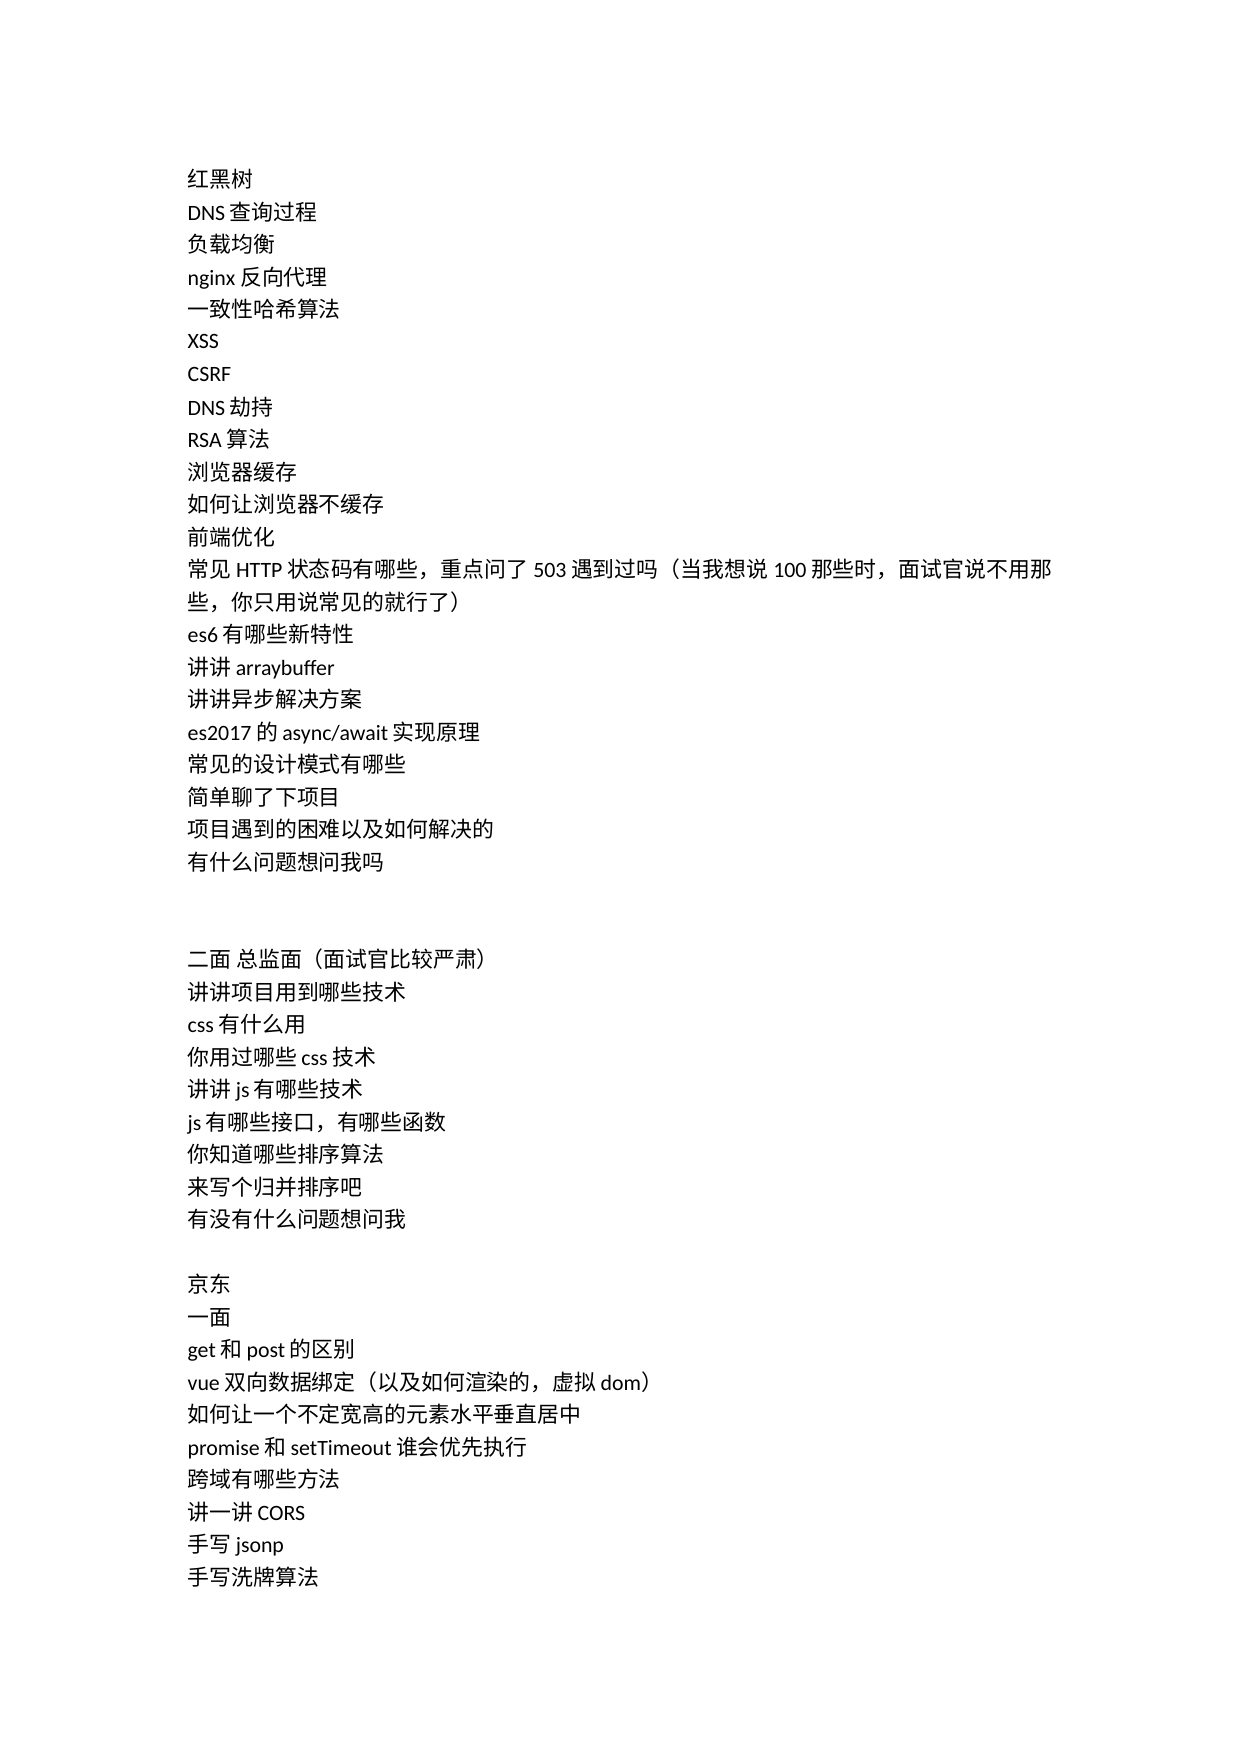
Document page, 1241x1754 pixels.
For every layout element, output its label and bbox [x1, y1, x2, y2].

text [187, 162, 1053, 1592]
